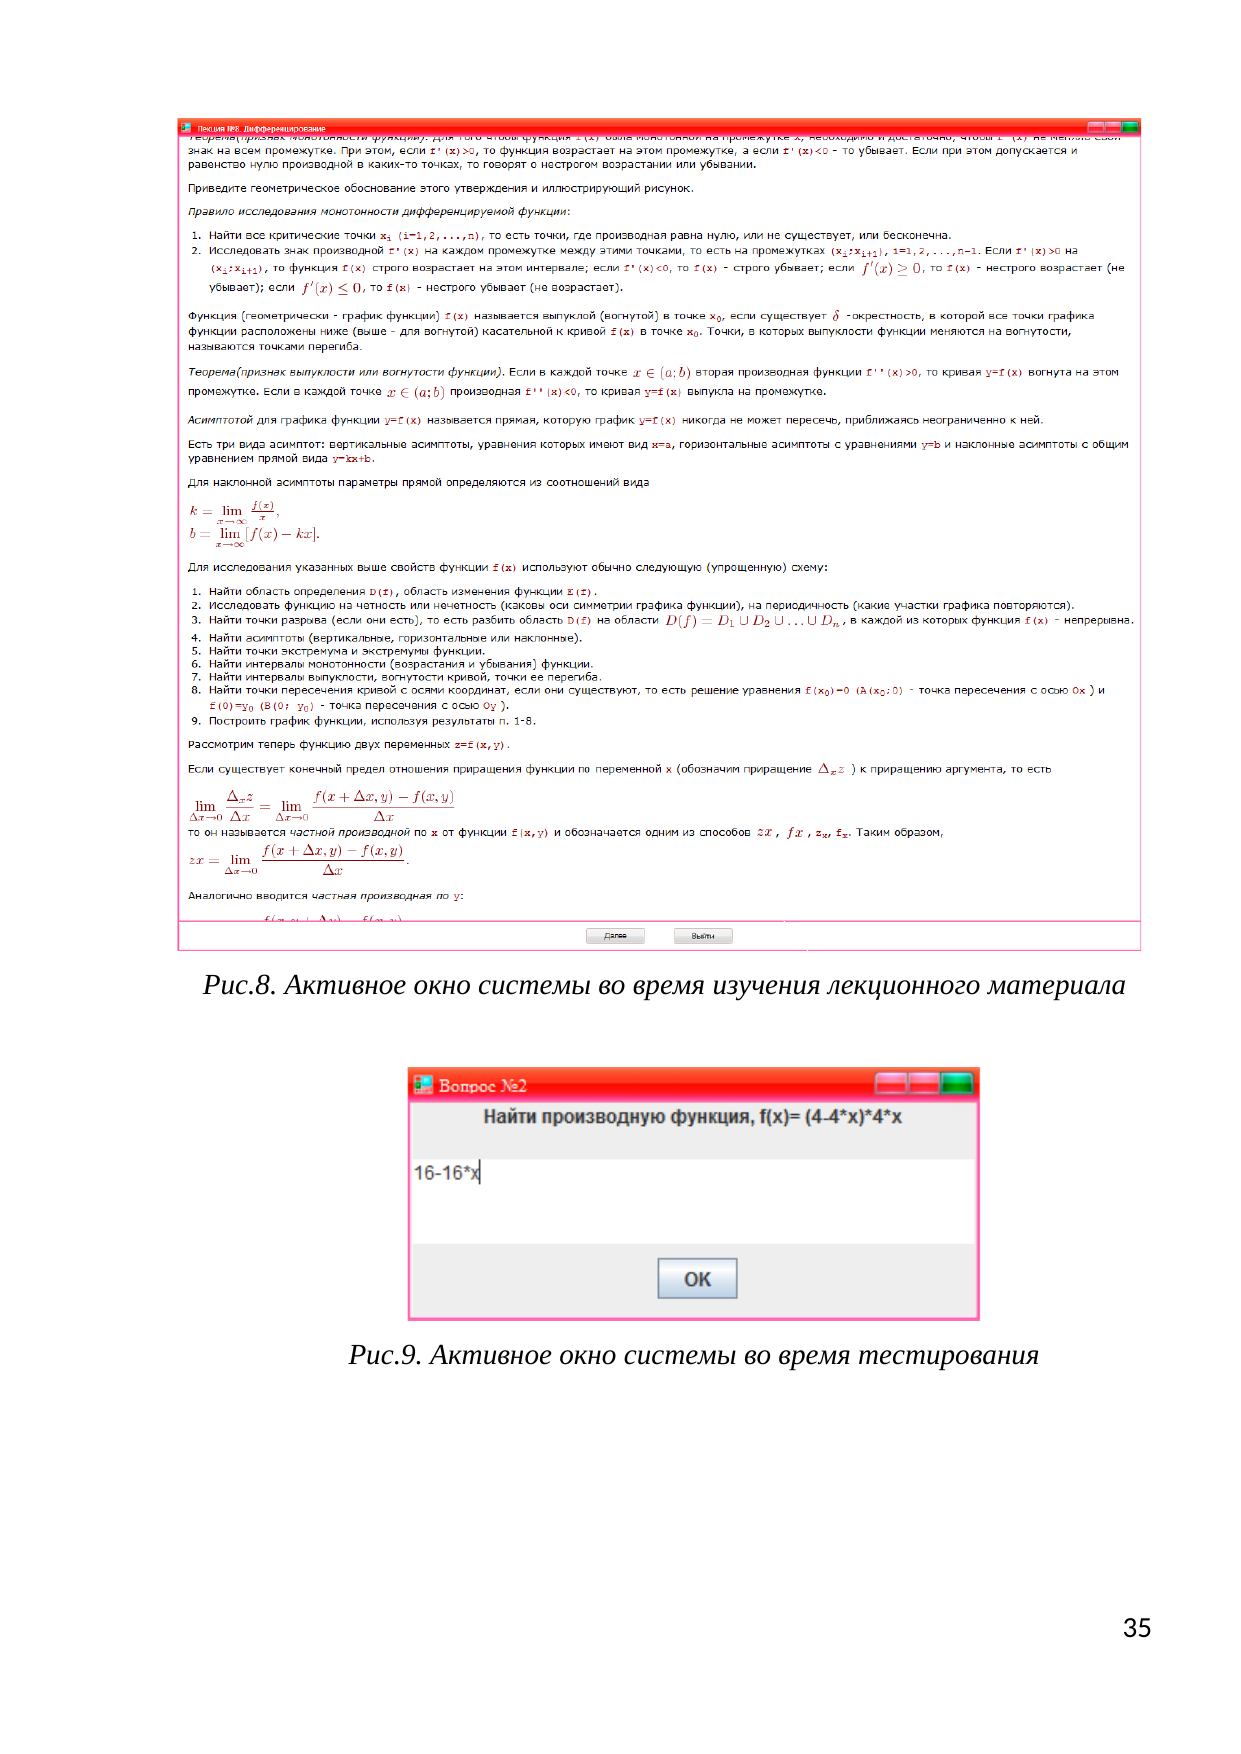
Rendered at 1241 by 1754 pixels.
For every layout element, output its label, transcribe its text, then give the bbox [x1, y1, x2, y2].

picture [407, 1067, 981, 1321]
text Рис.8. Активное окно системы во время изучения лекционного материала [177, 967, 1152, 1001]
text Рис.9. Активное окно системы во время тестирования [177, 1337, 1152, 1371]
picture [177, 118, 1142, 951]
